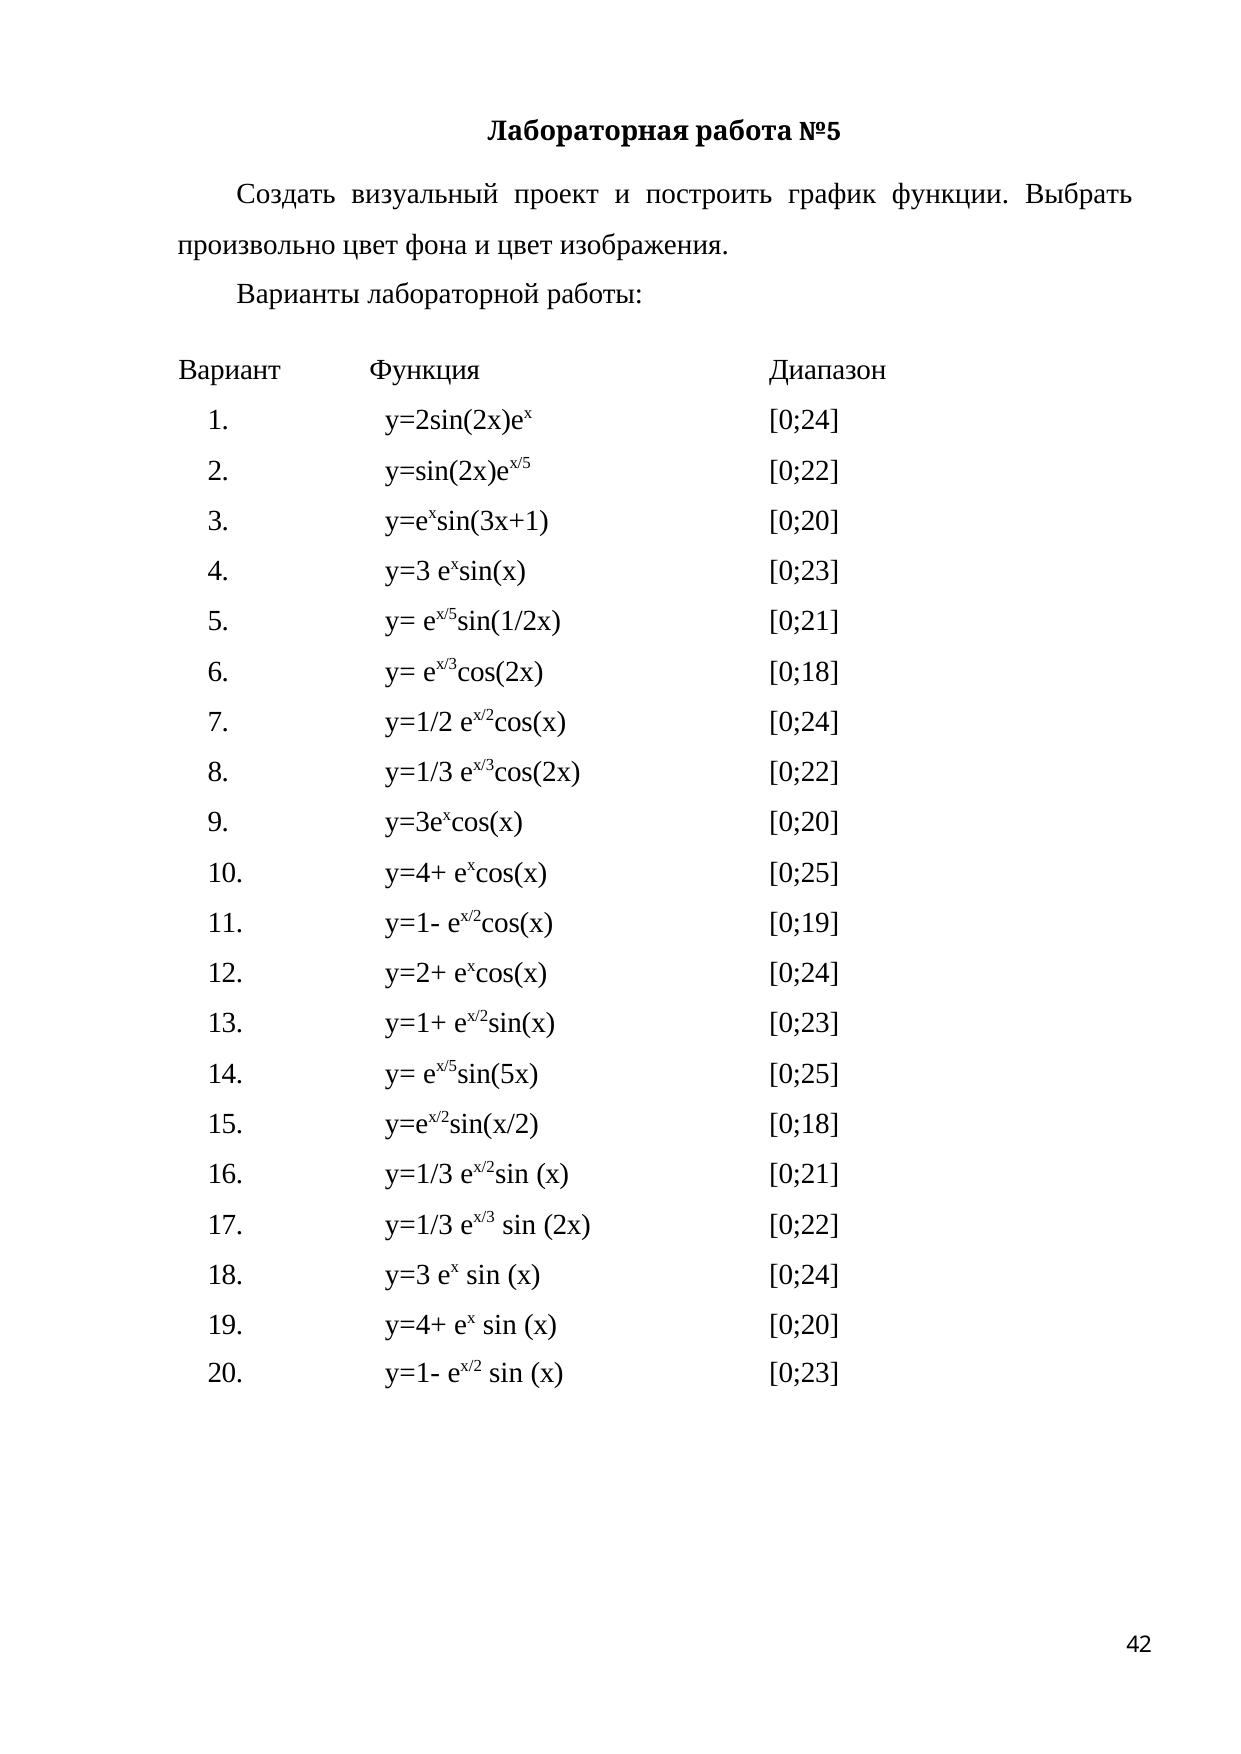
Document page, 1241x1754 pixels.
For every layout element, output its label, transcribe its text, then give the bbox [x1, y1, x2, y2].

table_cell y=1/2 ex/2cos(x) [326, 694, 682, 744]
table_cell 14. [173, 1046, 326, 1096]
text Создать визуальный проект и построить график функции. Выбрать произвольно цвет фона и цвет изображения. [177, 176, 1166, 260]
table_cell 18. [173, 1247, 326, 1297]
table_cell 16. [173, 1147, 326, 1197]
table_cell 3. [173, 493, 326, 543]
table_cell [0;22] [682, 1197, 893, 1247]
table_cell y=2sin(2x)ex [326, 393, 682, 443]
table_cell 10. [173, 845, 326, 895]
table_cell 4. [173, 544, 326, 594]
table_cell [0;23] [682, 1348, 893, 1391]
table_cell 20. [173, 1348, 326, 1391]
table_cell 13. [173, 996, 326, 1046]
table_cell y=exsin(3x+1) [326, 493, 682, 543]
table_cell [0;18] [682, 644, 893, 694]
table_cell y=sin(2x)ex/5 [326, 443, 682, 493]
table_cell 6. [173, 644, 326, 694]
table_cell [0;19] [682, 895, 893, 946]
table_cell y=3 exsin(x) [326, 544, 682, 594]
table_cell y= ex/3cos(2x) [326, 644, 682, 694]
table_cell 5. [173, 594, 326, 644]
table_cell 11. [173, 895, 326, 946]
text Варианты лабораторной работы: [236, 277, 1166, 311]
table_cell y=3 ex sin (x) [326, 1247, 682, 1297]
table_cell y=1/3 ex/2sin (x) [326, 1147, 682, 1197]
table_cell 19. [173, 1298, 326, 1348]
table_cell y=1- ex/2cos(x) [326, 895, 682, 946]
table_cell y=1/3 ex/3 sin (2x) [326, 1197, 682, 1247]
table_cell y=4+ excos(x) [326, 845, 682, 895]
table_cell 17. [173, 1197, 326, 1247]
text Лабораторная работа №5 [186, 116, 1143, 147]
table_cell [0;21] [682, 1147, 893, 1197]
table_cell [0;18] [682, 1096, 893, 1147]
table_cell 15. [173, 1096, 326, 1147]
table_cell 1. [173, 393, 326, 443]
table_cell 2. [173, 443, 326, 493]
table_cell y=1/3 ex/3cos(2x) [326, 745, 682, 795]
table_cell y= ex/5sin(1/2x) [326, 594, 682, 644]
table_header Диапазон [682, 354, 893, 393]
table_cell 9. [173, 795, 326, 845]
table_cell [0;24] [682, 1247, 893, 1297]
table_cell y=4+ ex sin (x) [326, 1298, 682, 1348]
table_cell [0;24] [682, 393, 893, 443]
table_cell [0;20] [682, 795, 893, 845]
table_cell 12. [173, 946, 326, 996]
table_cell [0;22] [682, 443, 893, 493]
table_header Функция [326, 354, 682, 393]
table_cell y= ex/5sin(5x) [326, 1046, 682, 1096]
table_cell [0;23] [682, 544, 893, 594]
table_cell [0;21] [682, 594, 893, 644]
table_cell y=2+ excos(x) [326, 946, 682, 996]
table_cell y=3excos(x) [326, 795, 682, 845]
table_cell y=1- ex/2 sin (x) [326, 1348, 682, 1391]
table_cell 7. [173, 694, 326, 744]
table_cell [0;24] [682, 946, 893, 996]
table_header Вариант [173, 354, 326, 393]
table_cell [0;25] [682, 845, 893, 895]
table_cell 8. [173, 745, 326, 795]
table_cell y=ex/2sin(x/2) [326, 1096, 682, 1147]
table_cell [0;25] [682, 1046, 893, 1096]
table_cell [0;24] [682, 694, 893, 744]
table_cell [0;23] [682, 996, 893, 1046]
table_cell y=1+ ex/2sin(x) [326, 996, 682, 1046]
table_cell [0;20] [682, 493, 893, 543]
table_cell [0;22] [682, 745, 893, 795]
table_cell [0;20] [682, 1298, 893, 1348]
